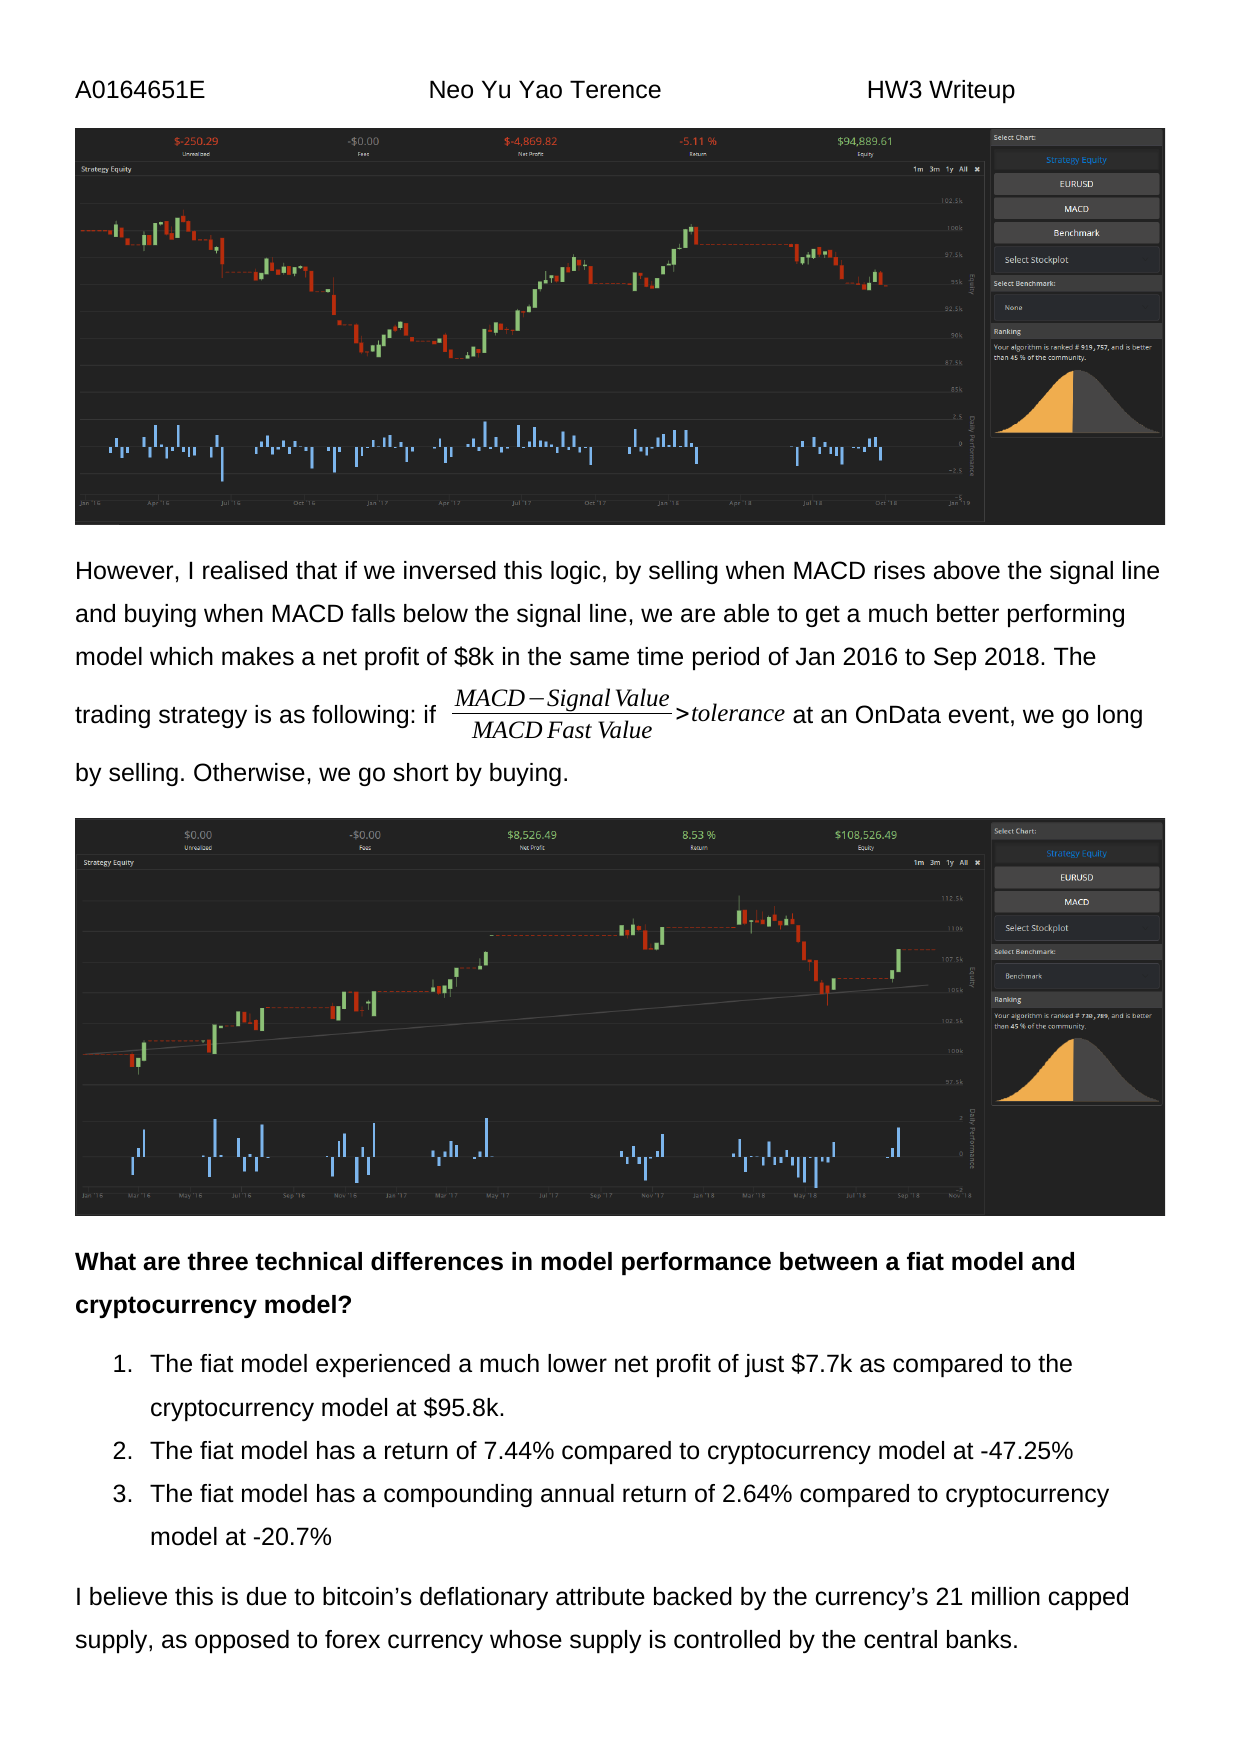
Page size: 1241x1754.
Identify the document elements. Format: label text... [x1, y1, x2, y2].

list The fiat model has a return of 7.44% compared to cryptocurrency model at -47.25% [112, 1436, 1165, 1464]
list The fiat model has a compounding annual return of 2.64% compared to cryptocurrency model at -20.7% [112, 1479, 1165, 1551]
text However, I realised that if we inversed this logic, by selling when MACD rises above the signal line and buying when MACD falls below the signal line, we are able to get a much better performing model which makes a net profit of $8k in the same time period of Jan 2016 to Sep 2018. The trading strategy is as following: if at an OnData event, we go long by selling. Otherwise, we go short by buying. [75, 556, 1165, 787]
text I believe this is due to bitcoin’s deflationary attribute backed by the currency’s 21 million capped supply, as opposed to forex currency whose supply is controlled by the central banks. [75, 1582, 1165, 1654]
picture [75, 818, 1166, 1216]
list The fiat model experienced a much lower net profit of just $7.7k as compared to the cryptocurrency model at $95.8k. [112, 1349, 1165, 1421]
picture [75, 128, 1166, 525]
text What are three technical differences in model performance between a fiat model and cryptocurrency model? [75, 1247, 1165, 1318]
